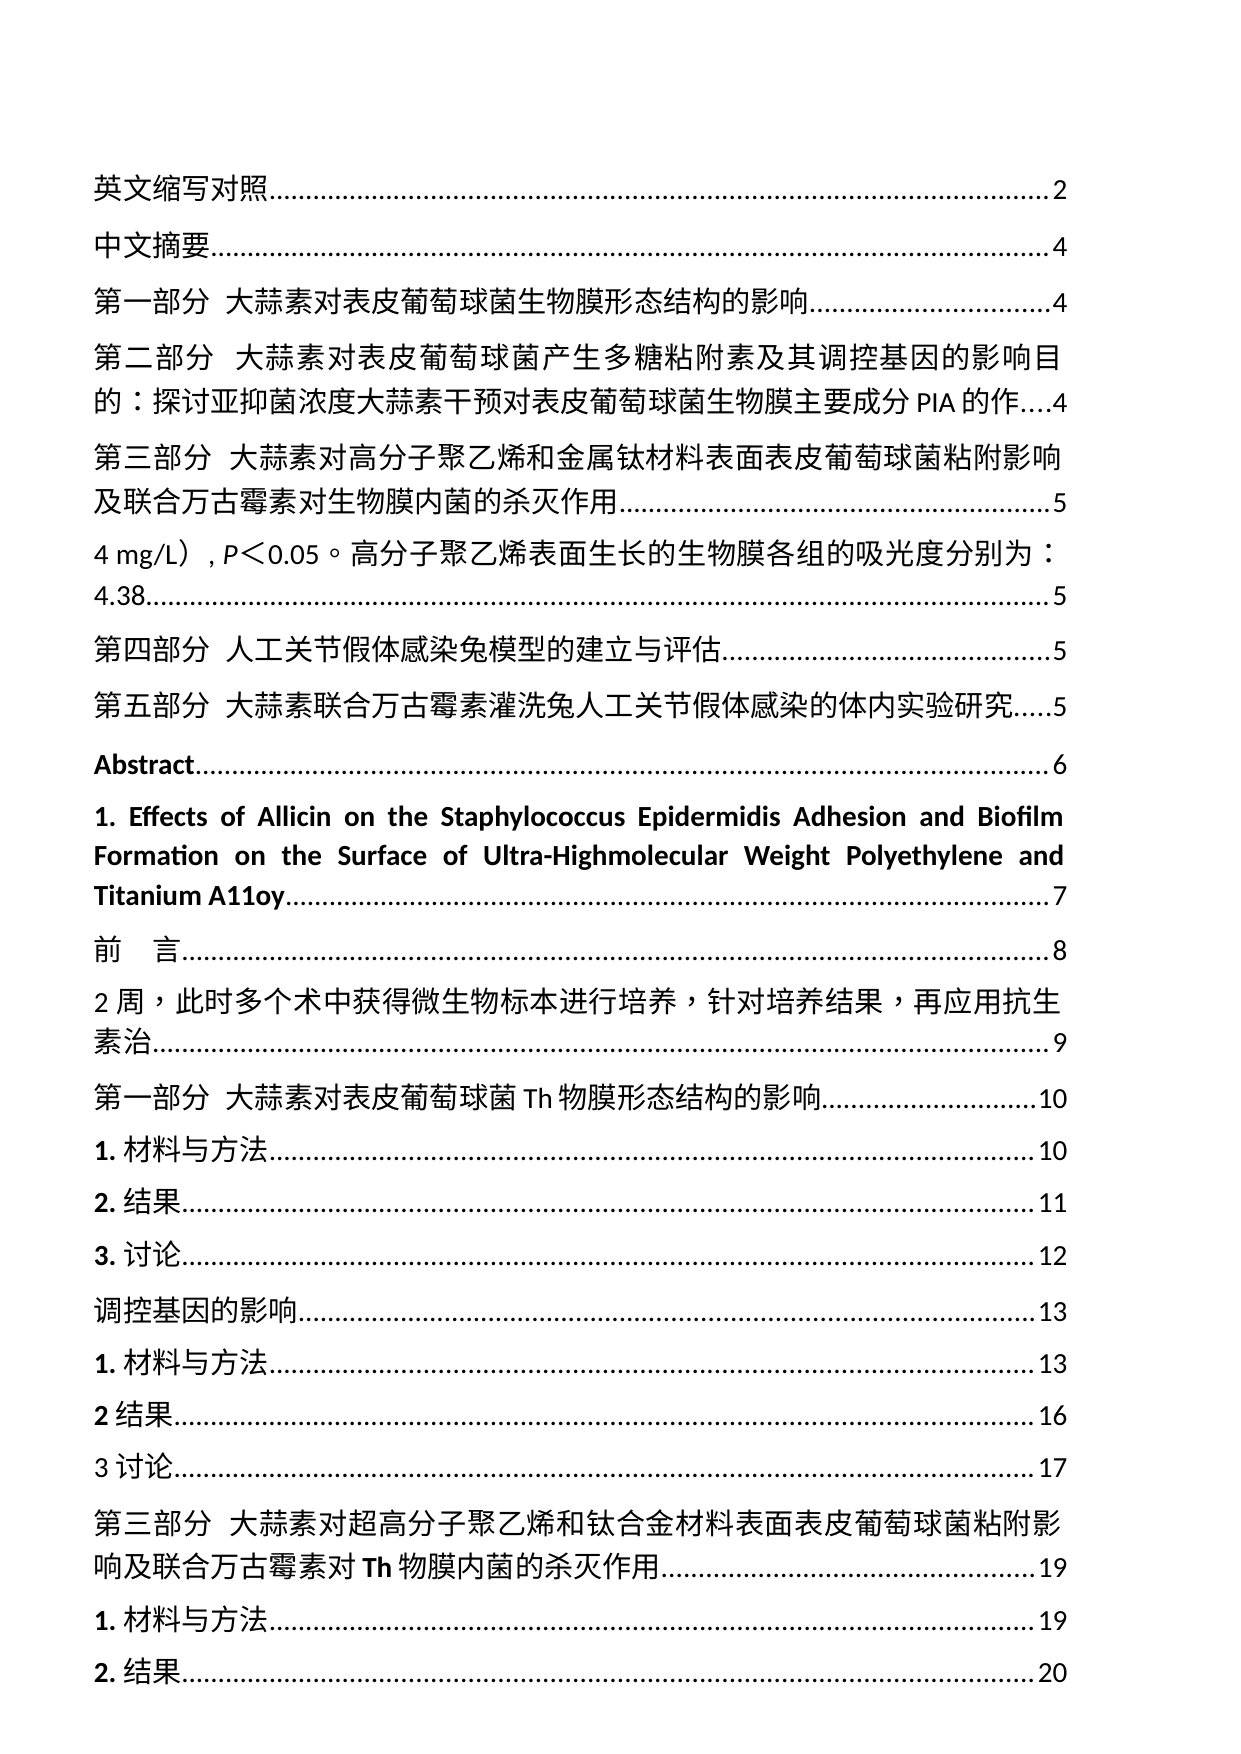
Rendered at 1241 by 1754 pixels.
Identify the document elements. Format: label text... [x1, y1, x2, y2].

text 调控基因的影响 13 [94, 1286, 1065, 1330]
text 中文摘要 4 [94, 221, 1065, 264]
text 第一部分 大蒜素对表皮葡萄球菌生物膜形态结构的影响 4 [94, 277, 1065, 321]
text 3 讨论 17 [94, 1447, 1065, 1486]
text Abstract 6 [94, 738, 1065, 781]
text 4 mg/L）, P＜0.05。高分子聚乙烯表面生长的生物膜各组的吸光度分别为：4.38 5 [94, 533, 1065, 613]
text 第一部分 大蒜素对表皮葡萄球菌Th物膜形态结构的影响 10 [94, 1073, 1065, 1117]
text 第三部分 大蒜素对高分子聚乙烯和金属钛材料表面表皮葡萄球菌粘附影响及联合万古霉素对生物膜内菌的杀灭作用 5 [94, 433, 1065, 521]
text 2 周，此时多个术中获得微生物标本进行培养，针对培养结果，再应用抗生素治 9 [94, 981, 1065, 1061]
text 1. 材料与方法 19 [94, 1599, 1065, 1638]
text 2 结果 16 [94, 1394, 1065, 1434]
text 第五部分 大蒜素联合万古霉素灌洗兔人工关节假体感染的体内实验研究 5 [94, 681, 1065, 725]
text 英文缩写对照 2 [94, 164, 1065, 208]
text 1. Effects of Allicin on the Staphylococcus Epidermidis Adhesion and Biofilm Formation on the Surface of Ultra-Highmolecular Weight Polyethylene and Titanium A11oy 7 [94, 794, 1065, 913]
text 1. 材料与方法 13 [94, 1342, 1065, 1382]
text 第三部分 大蒜素对超高分子聚乙烯和钛合金材料表面表皮葡萄球菌粘附影响及联合万古霉素对Th物膜内菌的杀灭作用 19 [94, 1499, 1065, 1586]
text 第二部分 大蒜素对表皮葡萄球菌产生多糖粘附素及其调控基因的影响目的：探讨亚抑菌浓度大蒜素干预对表皮葡萄球菌生物膜主要成分PIA的作 4 [94, 333, 1065, 421]
text 2. 结果 20 [94, 1651, 1065, 1691]
text 前 言 8 [94, 925, 1065, 969]
text 第四部分 人工关节假体感染兔模型的建立与评估 5 [94, 625, 1065, 669]
text 3. 讨论 12 [94, 1234, 1065, 1273]
text 1. 材料与方法 10 [94, 1129, 1065, 1169]
text 2. 结果 11 [94, 1182, 1065, 1221]
